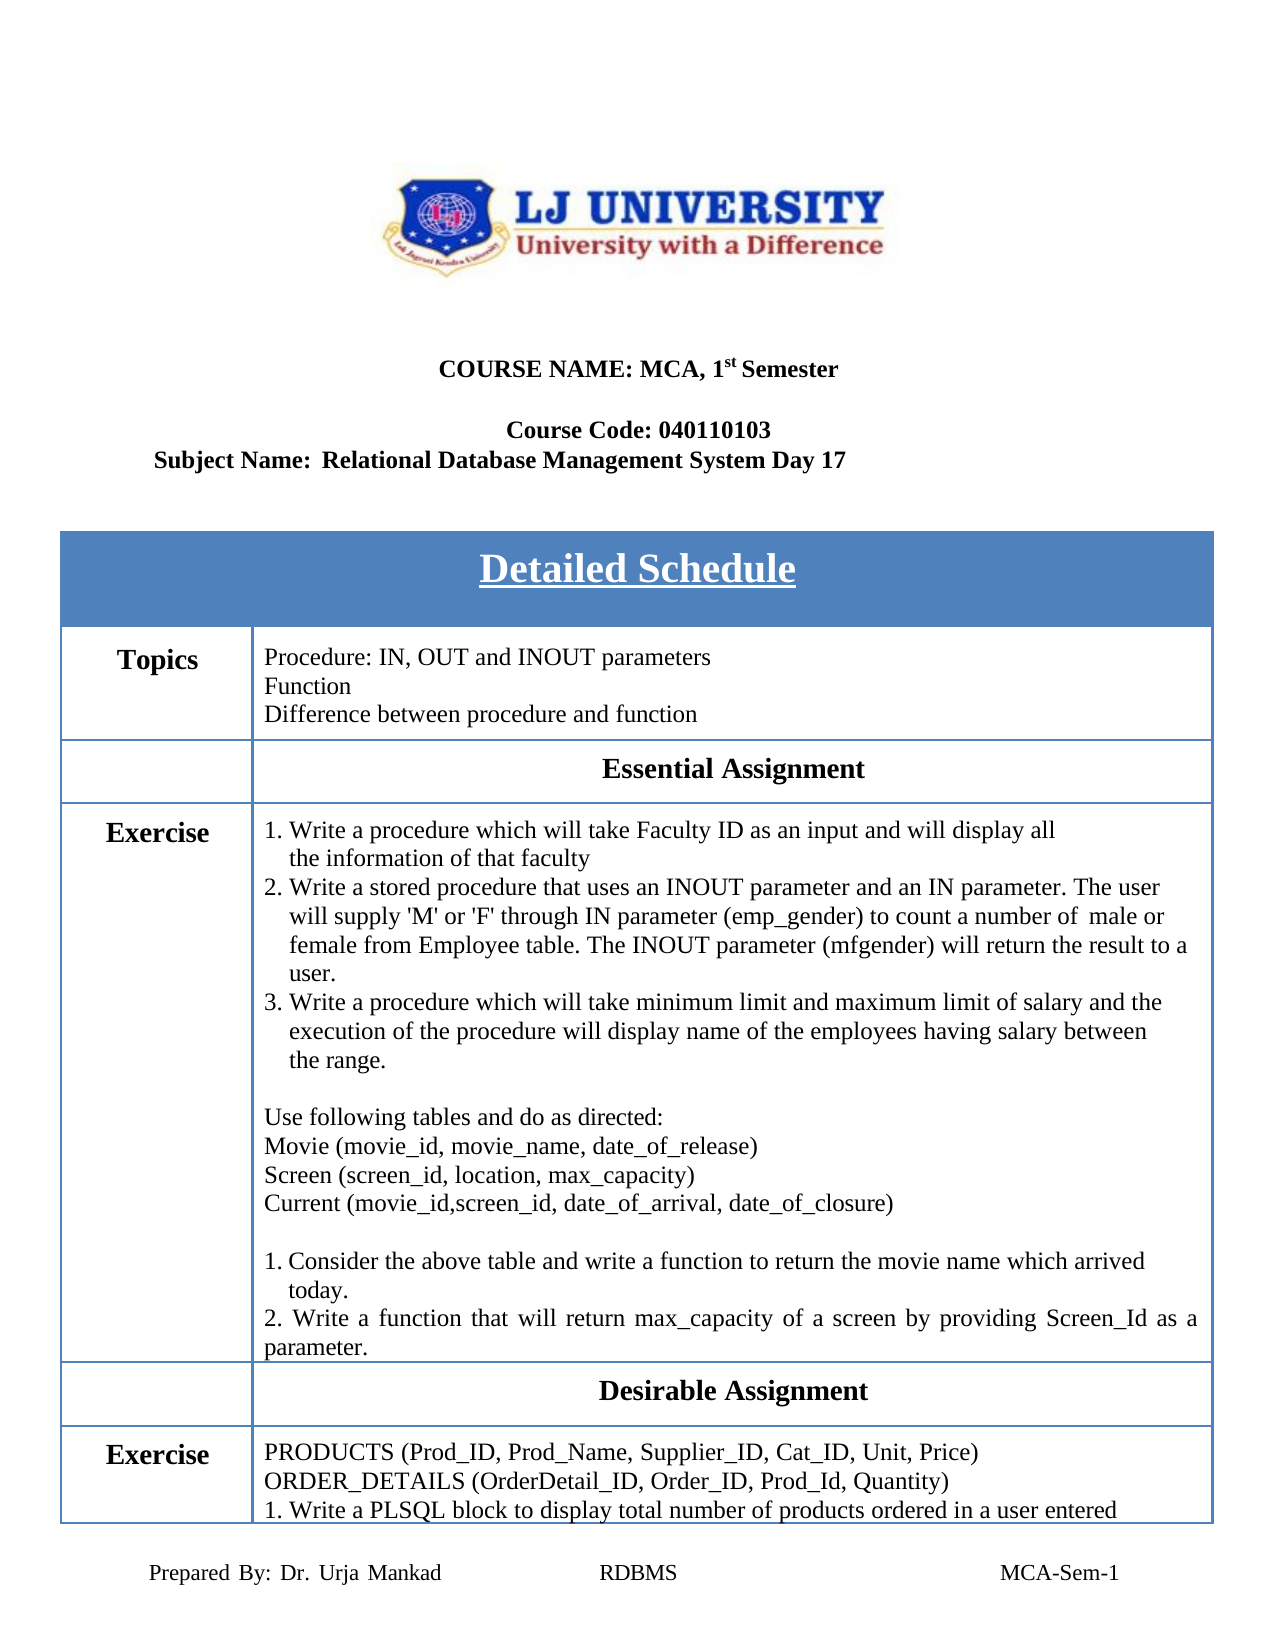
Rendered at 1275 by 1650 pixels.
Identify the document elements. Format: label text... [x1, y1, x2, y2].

text COURSE NAME: MCA, 1st Semester Course Code: 040110103 [404, 321, 873, 444]
picture [369, 162, 900, 288]
list Subject Name: Relational Database Management System Day 17 [37, 445, 962, 474]
